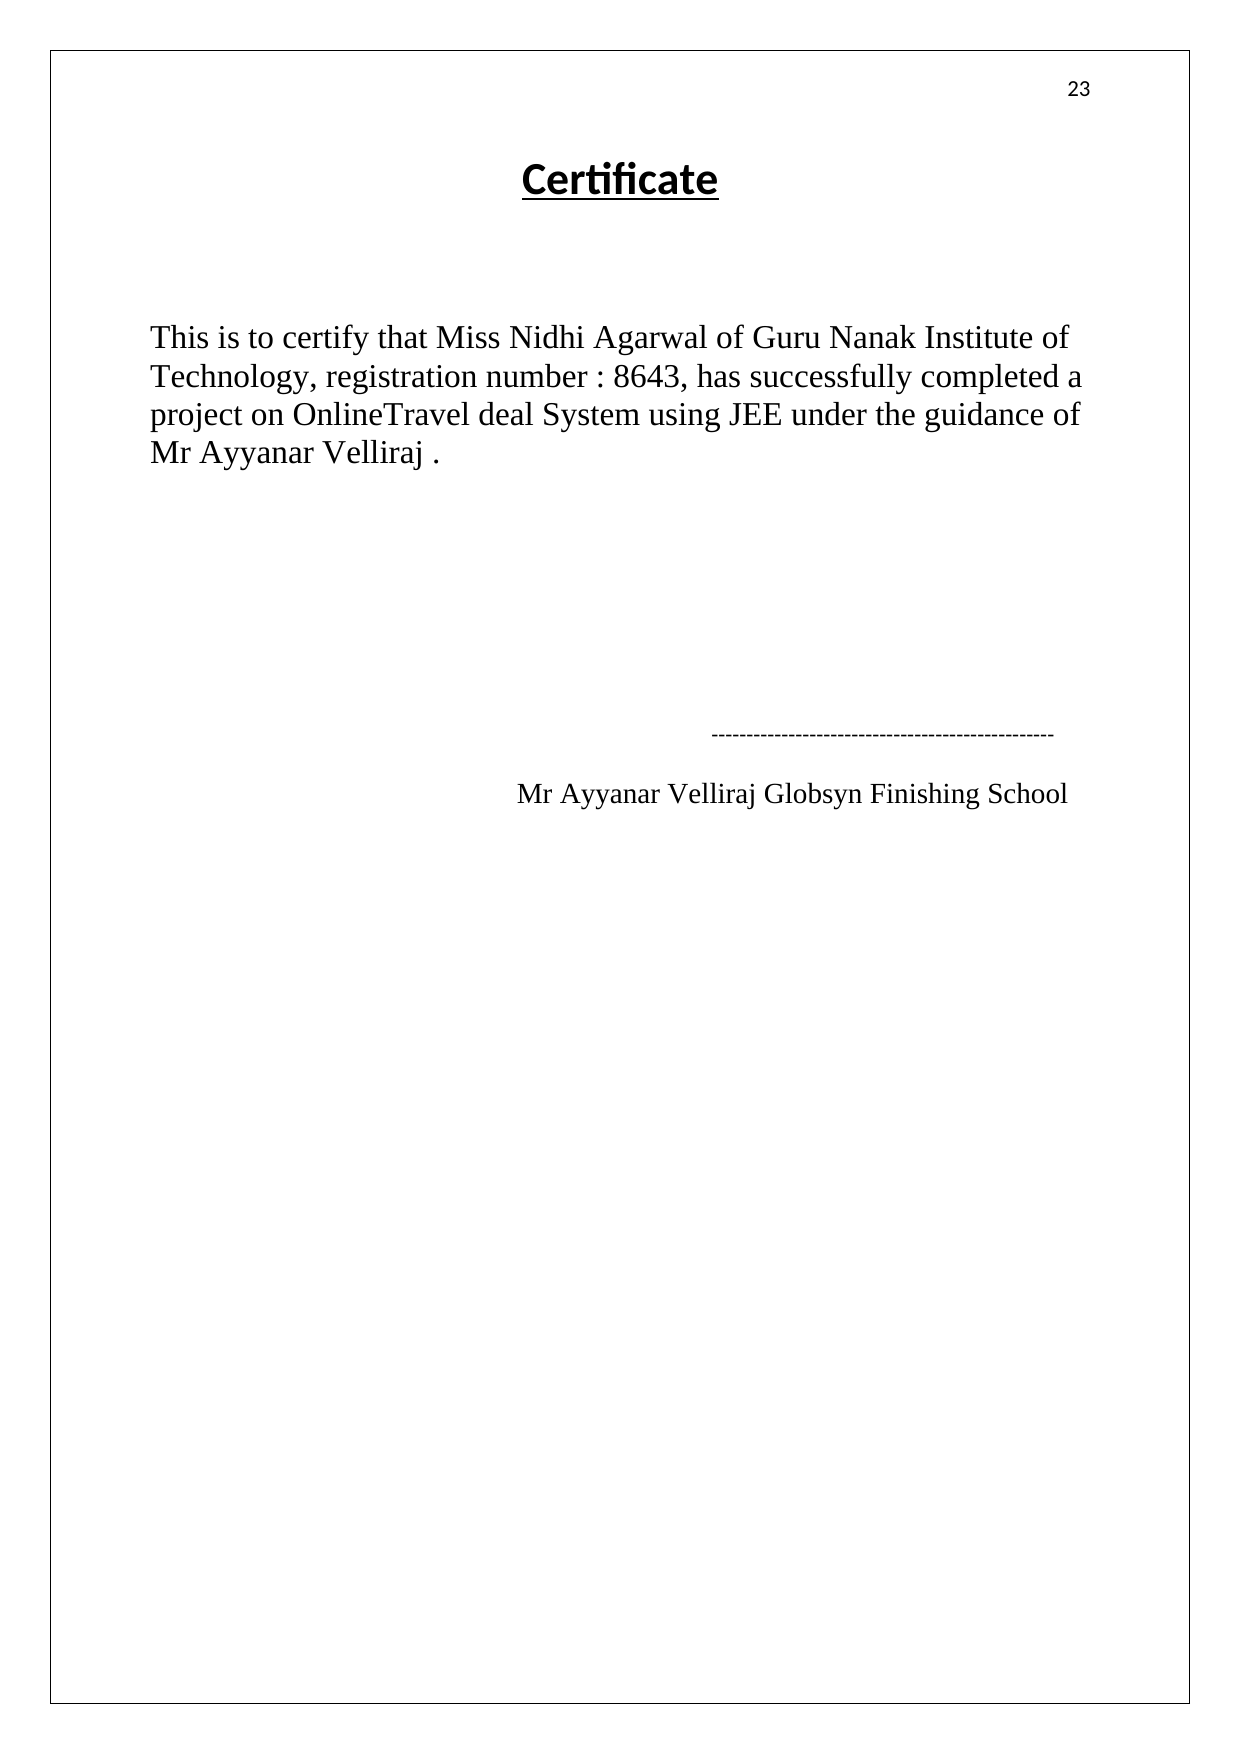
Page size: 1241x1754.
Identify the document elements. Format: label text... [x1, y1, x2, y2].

text This is to certify that Miss Nidhi Agarwal of Guru Nanak Institute of Technology, registration number : 8643, has successfully completed a project on OnlineTravel deal System using JEE under the guidance of Mr Ayyanar Velliraj . [150, 318, 1090, 471]
list Mr Ayyanar Velliraj Globsyn Finishing School [225, 777, 1090, 810]
text ------------------------------------------------- [150, 721, 1090, 748]
text Certificate [150, 150, 1090, 206]
